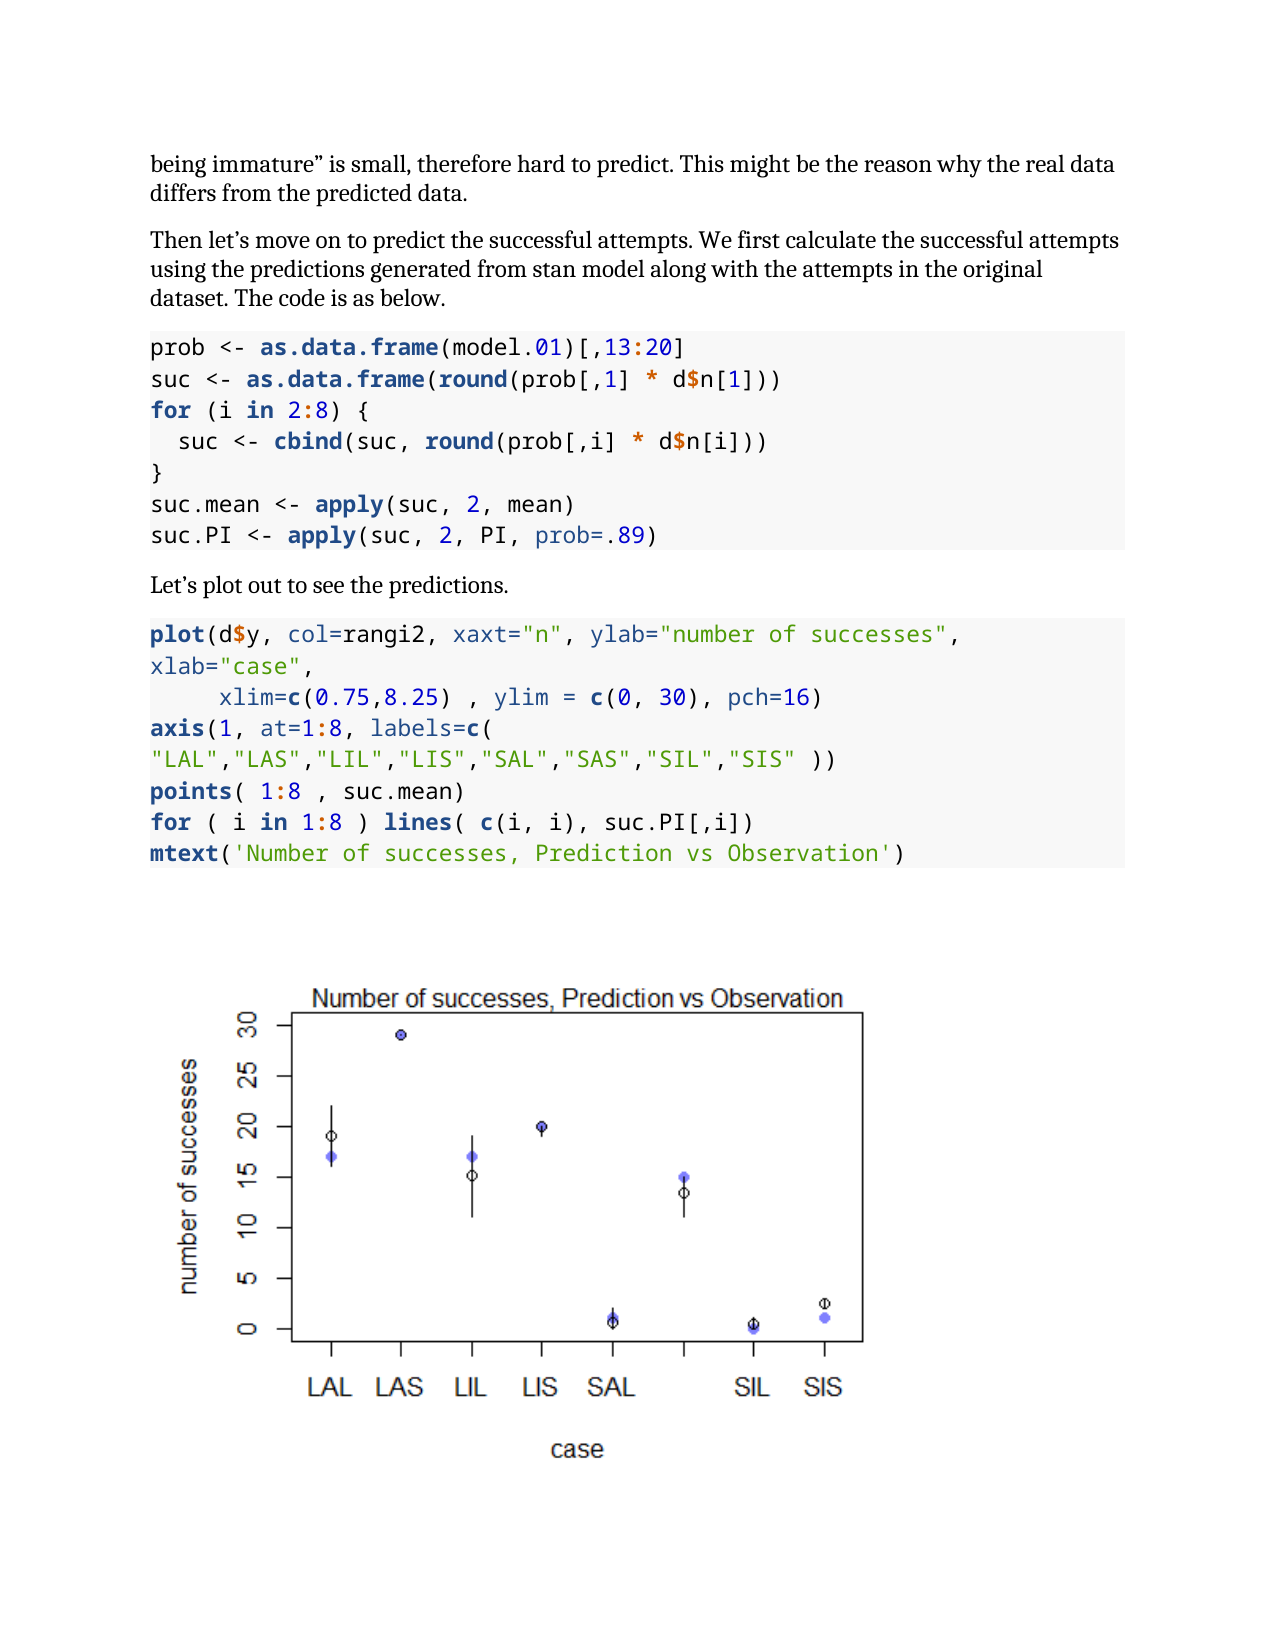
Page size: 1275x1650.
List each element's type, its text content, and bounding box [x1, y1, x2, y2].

text plot(d$y, col=rangi2, xaxt="n", ylab="number of successes", xlab="case", xlim=c(0.75,8.25) , ylim = c(0, 30), pch=16) axis(1, at=1:8, labels=c( "LAL","LAS","LIL","LIS","SAL","SAS","SIL","SIS" )) points( 1:8 , suc.mean) for ( i in 1:8 ) lines( c(i, i), suc.PI[,i]) mtext('Number of successes, Prediction vs Observation') [150, 618, 1125, 868]
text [150, 150, 1125, 207]
text Then let’s move on to predict the successful attempts. We first calculate the successful attempts using the predictions generated from stan model along with the attempts in the original dataset. The code is as below. [150, 226, 1125, 312]
text Let’s plot out to see the predictions. [150, 571, 1125, 599]
text prob <- as.data.frame(model.01)[,13:20] suc <- as.data.frame(round(prob[,1] * d$n[1])) for (i in 2:8) { suc <- cbind(suc, round(prob[,i] * d$n[i])) } suc.mean <- apply(suc, 2, mean) suc.PI <- apply(suc, 2, PI, prob=.89) [150, 331, 1125, 550]
picture [168, 889, 927, 1496]
